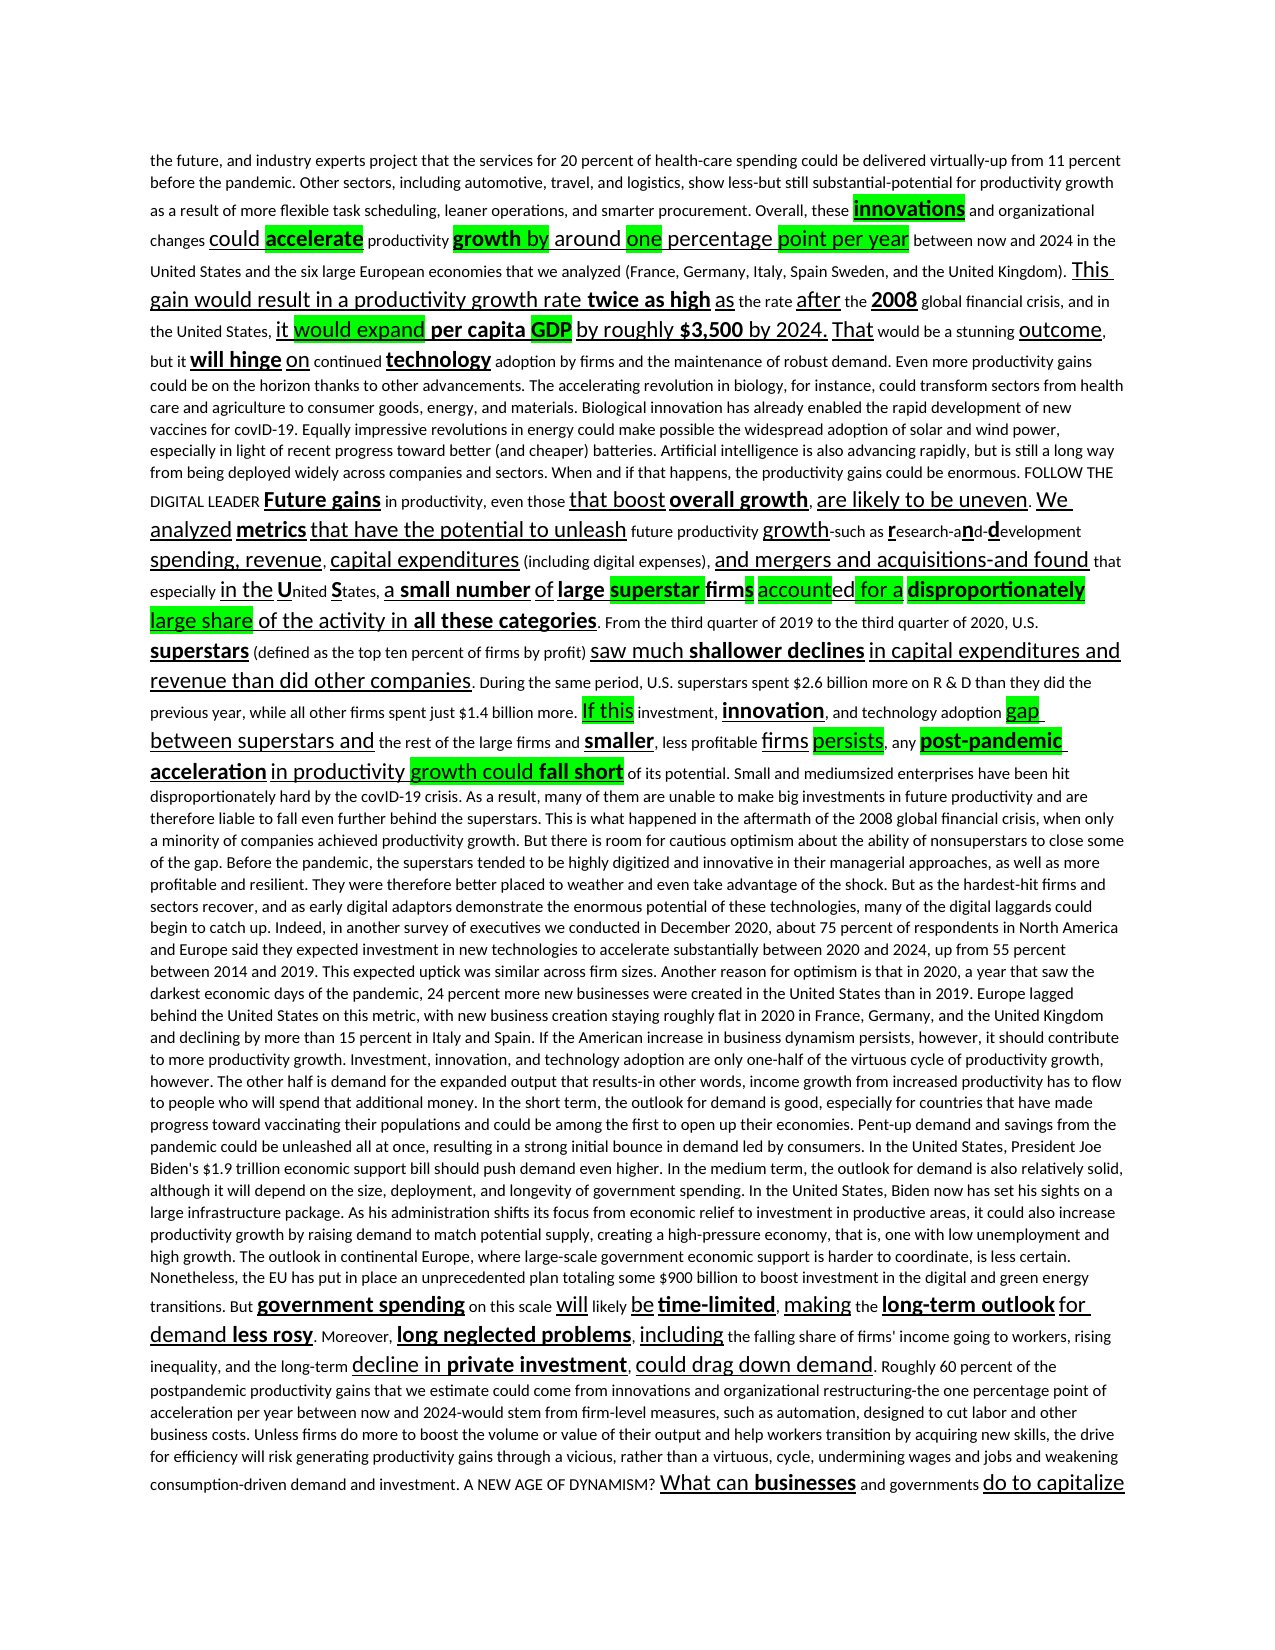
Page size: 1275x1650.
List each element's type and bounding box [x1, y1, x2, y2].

text [150, 150, 1125, 1496]
